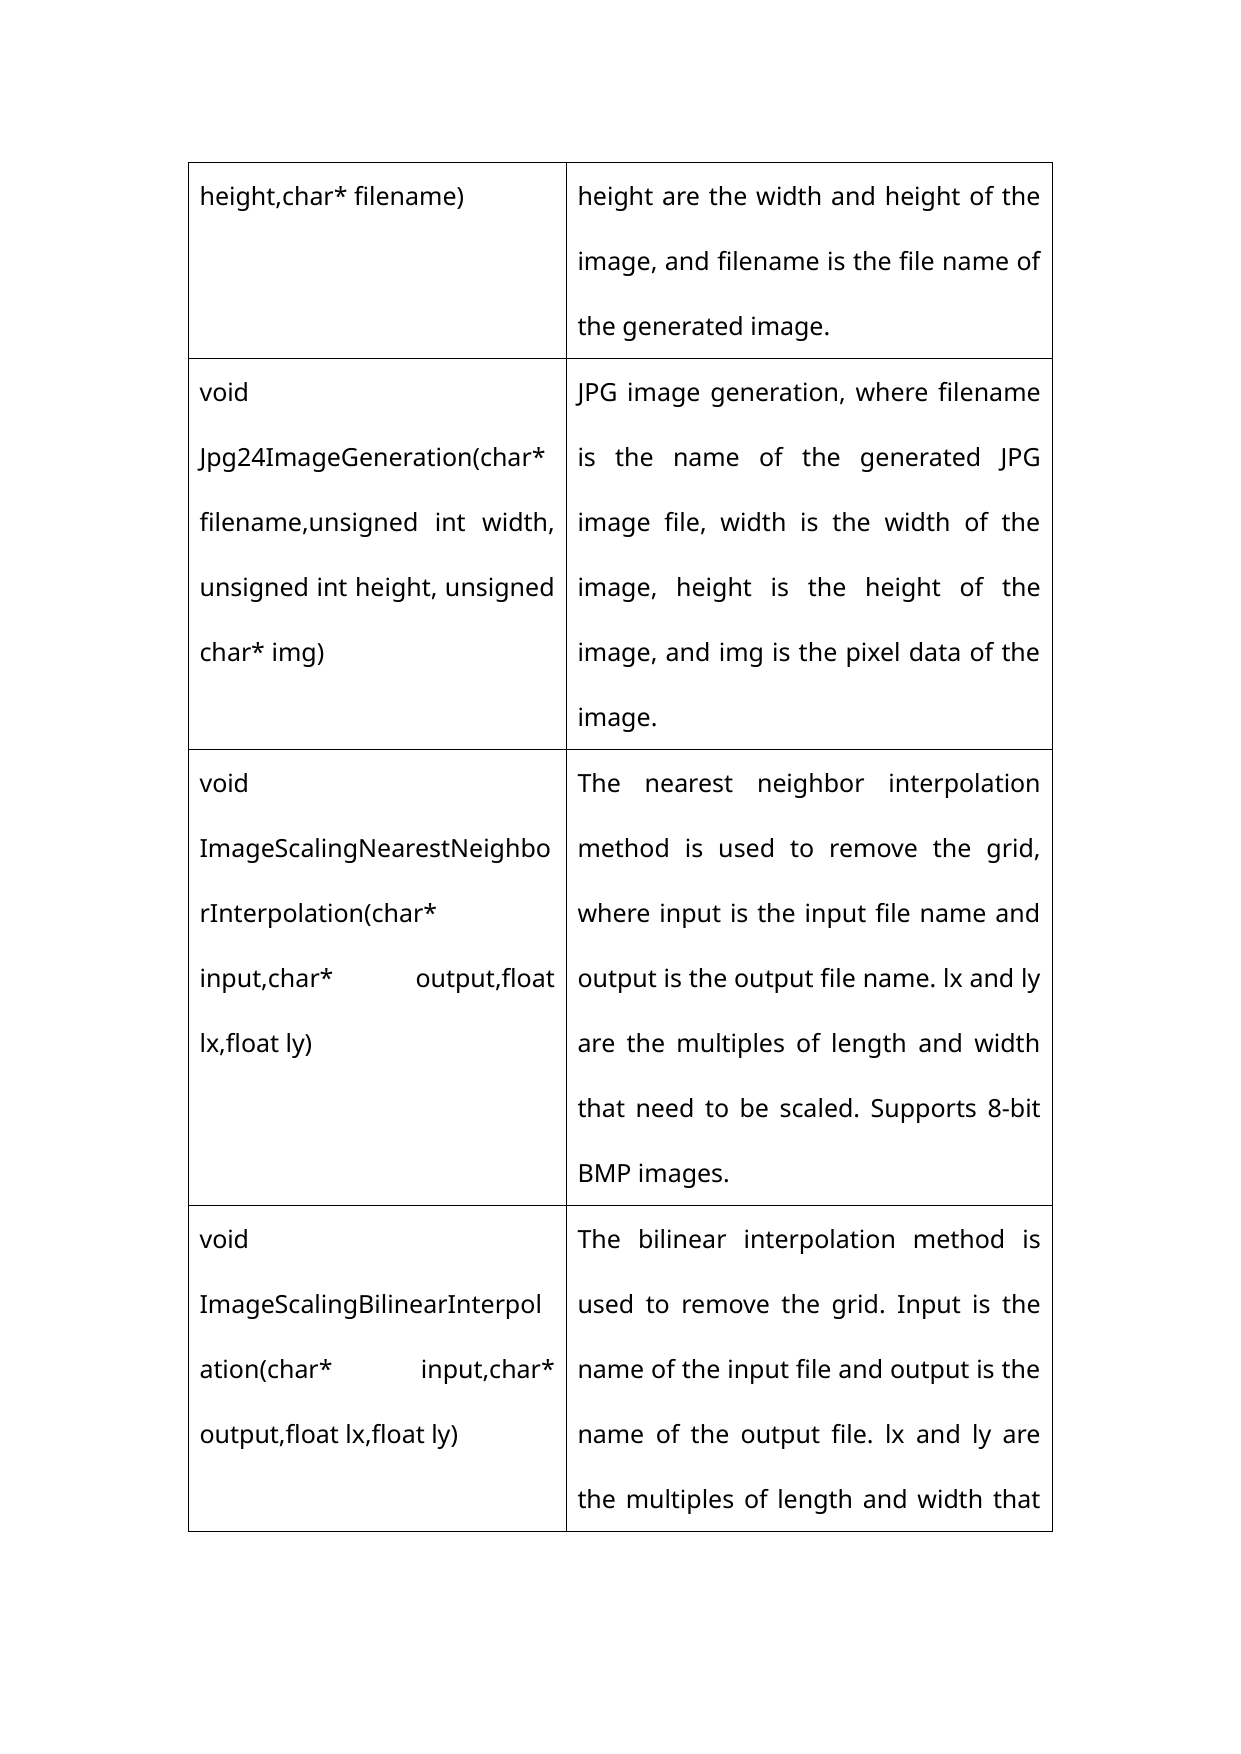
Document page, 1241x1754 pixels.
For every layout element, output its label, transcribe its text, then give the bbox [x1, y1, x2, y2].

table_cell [567, 163, 1052, 358]
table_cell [189, 1206, 566, 1531]
table_cell JPG image generation, where filename is the name of the generated JPG image file, width is the width of the image, height is the height of the image, and img is the pixel data of the image. [567, 359, 1052, 749]
table_cell void ImageScalingNearestNeighborInterpolation(char* input,char* output,float lx,float ly) [189, 750, 566, 1205]
table_cell The nearest neighbor interpolation method is used to remove the grid, where input is the input file name and output is the output file name. lx and ly are the multiples of length and width that need to be scaled. Supports 8-bit BMP images. [567, 750, 1052, 1205]
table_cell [189, 163, 566, 358]
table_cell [567, 1206, 1052, 1531]
table_cell void Jpg24ImageGeneration(char* filename,unsigned int width, unsigned int height, unsigned char* img) [189, 359, 566, 749]
